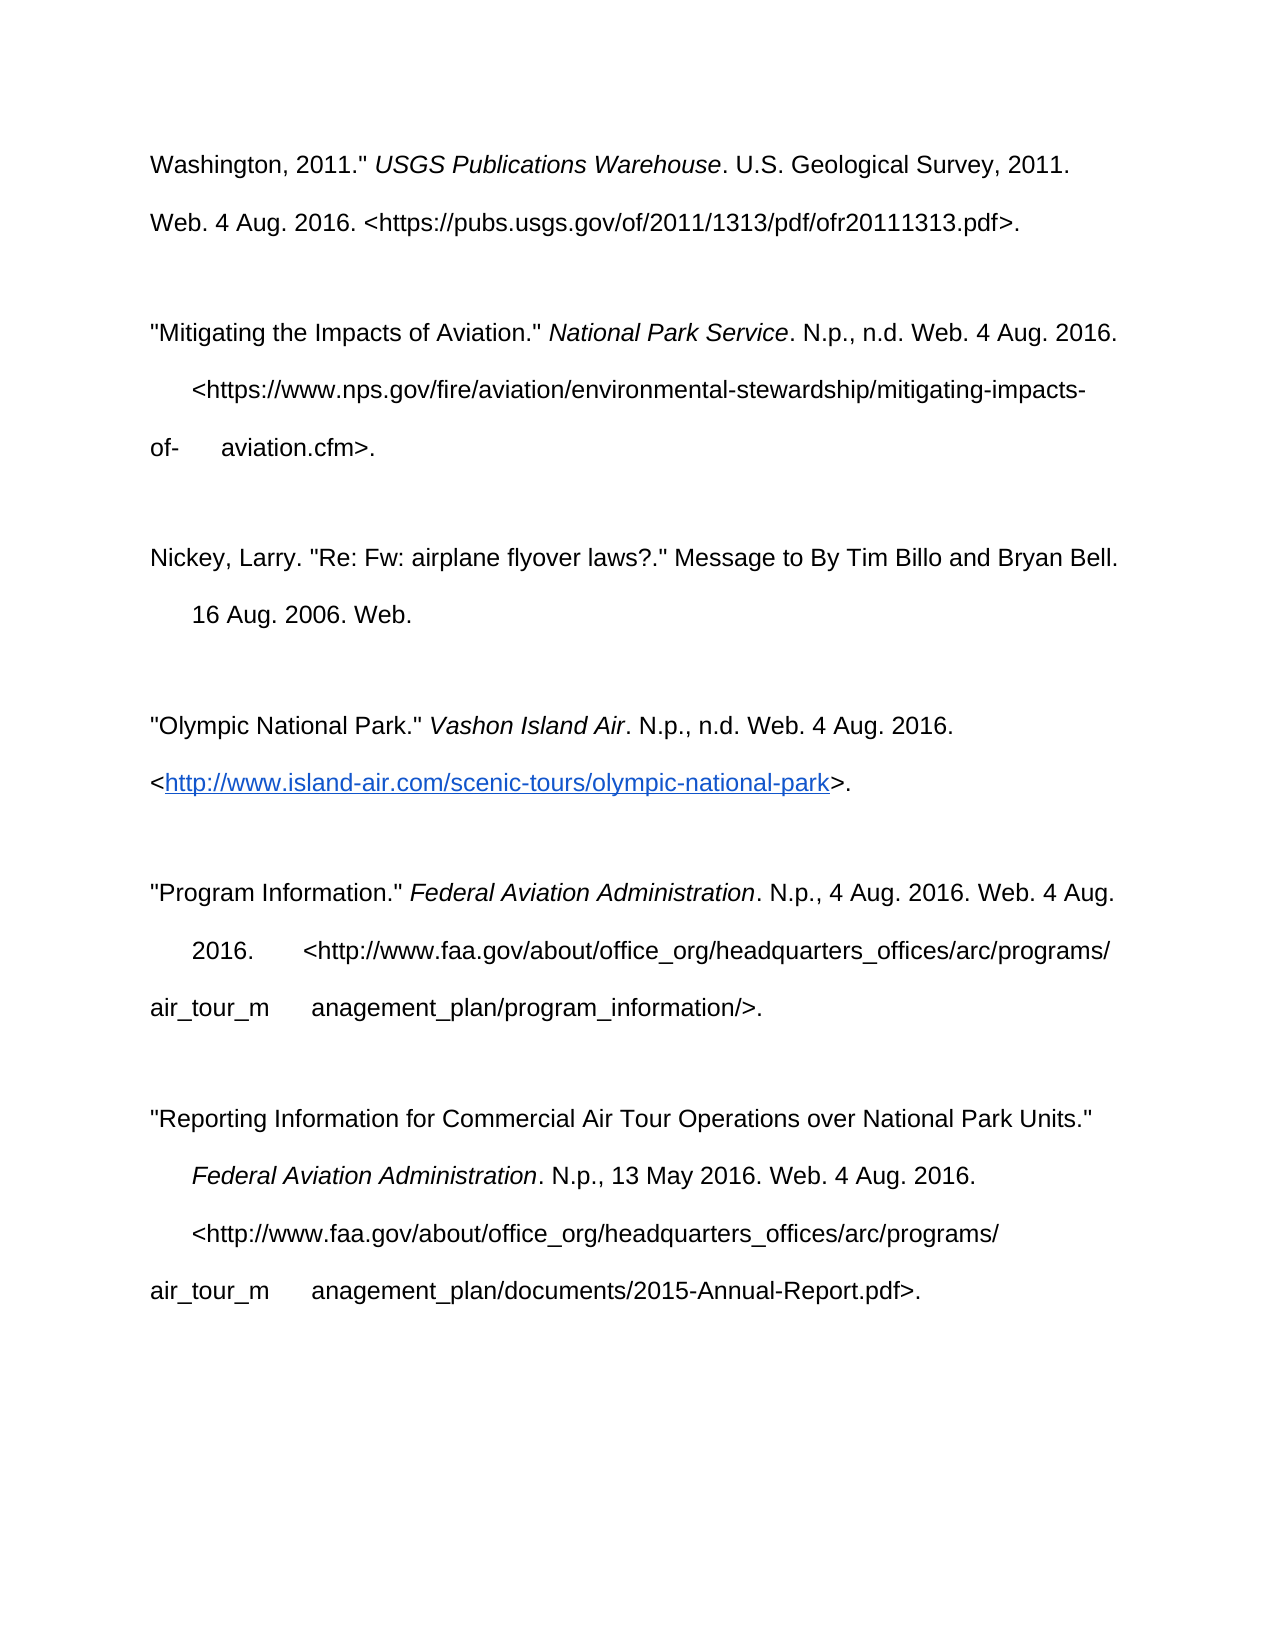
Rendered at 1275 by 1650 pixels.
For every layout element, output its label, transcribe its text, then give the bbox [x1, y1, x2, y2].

text "Olympic National Park." Vashon Island Air. N.p., n.d. Web. 4 Aug. 2016. -----<http://www.island-air.com/scenic-tours/olympic-national-park>. [150, 711, 1125, 797]
text "Program Information." Federal Aviation Administration. N.p., 4 Aug. 2016. Web. 4 Aug. -----2016. -----<http://www.faa.gov/about/office_org/headquarters_offices/arc/programs/air_tour_m-----anagement_plan/program_information/>. [150, 878, 1125, 1022]
text "Reporting Information for Commercial Air Tour Operations over National Park Units." -----Federal Aviation Administration. N.p., 13 May 2016. Web. 4 Aug. 2016. -----<http://www.faa.gov/about/office_org/headquarters_offices/arc/programs/air_tour_m-----anagement_plan/documents/2015-Annual-Report.pdf>. [150, 1103, 1125, 1305]
text Nickey, Larry. "Re: Fw: airplane flyover laws?." Message to By Tim Billo and Bryan Bell. -----16 Aug. 2006. Web. [150, 543, 1125, 629]
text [150, 150, 1125, 236]
text "Mitigating the Impacts of Aviation." National Park Service. N.p., n.d. Web. 4 Aug. 2016. -----<https://www.nps.gov/fire/aviation/environmental-stewardship/mitigating-impacts-of------aviation.cfm>. [150, 318, 1125, 461]
